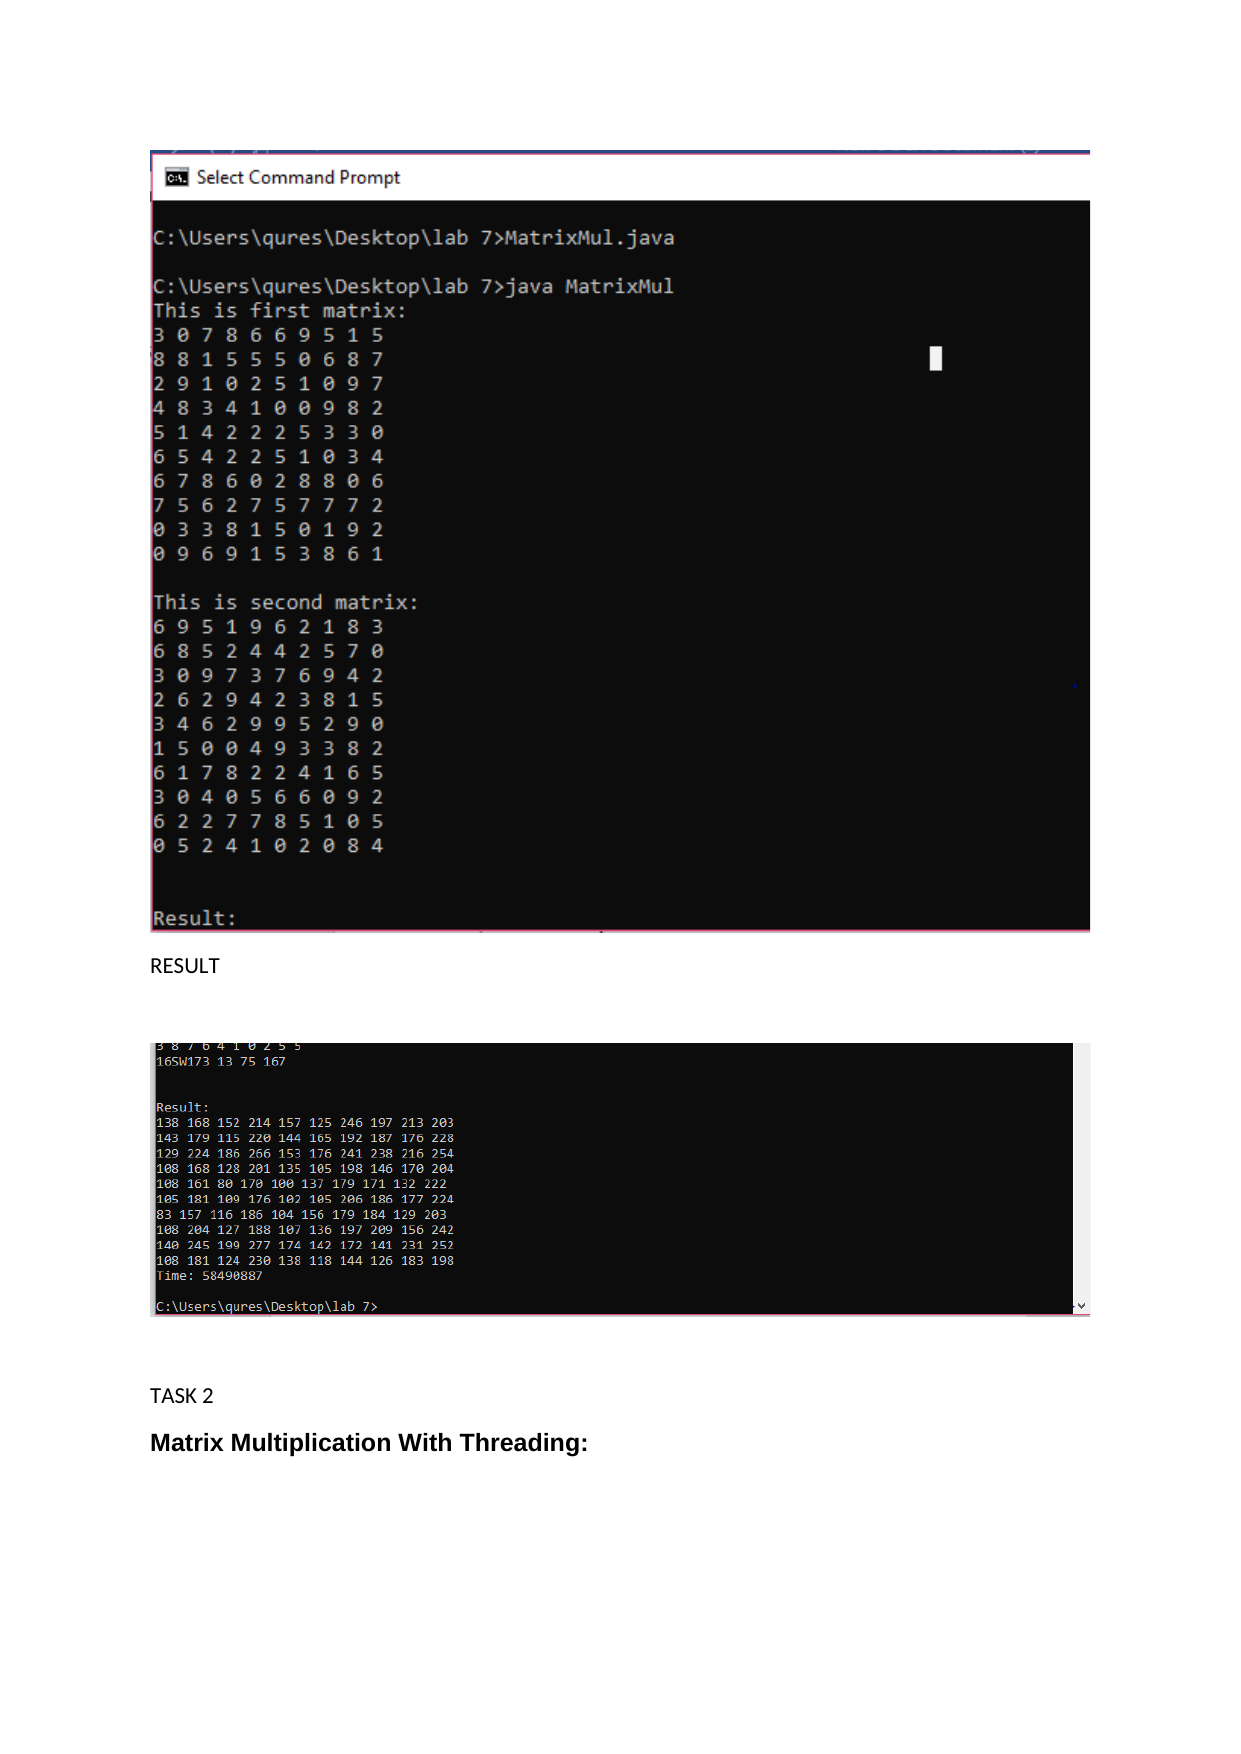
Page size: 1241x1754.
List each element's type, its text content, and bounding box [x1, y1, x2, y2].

text RESULT [150, 951, 1090, 979]
text TASK 2 [150, 1381, 1090, 1409]
picture [150, 1043, 1091, 1317]
text Matrix Multiplication With Threading: [150, 1428, 1090, 1456]
picture [150, 150, 1091, 933]
